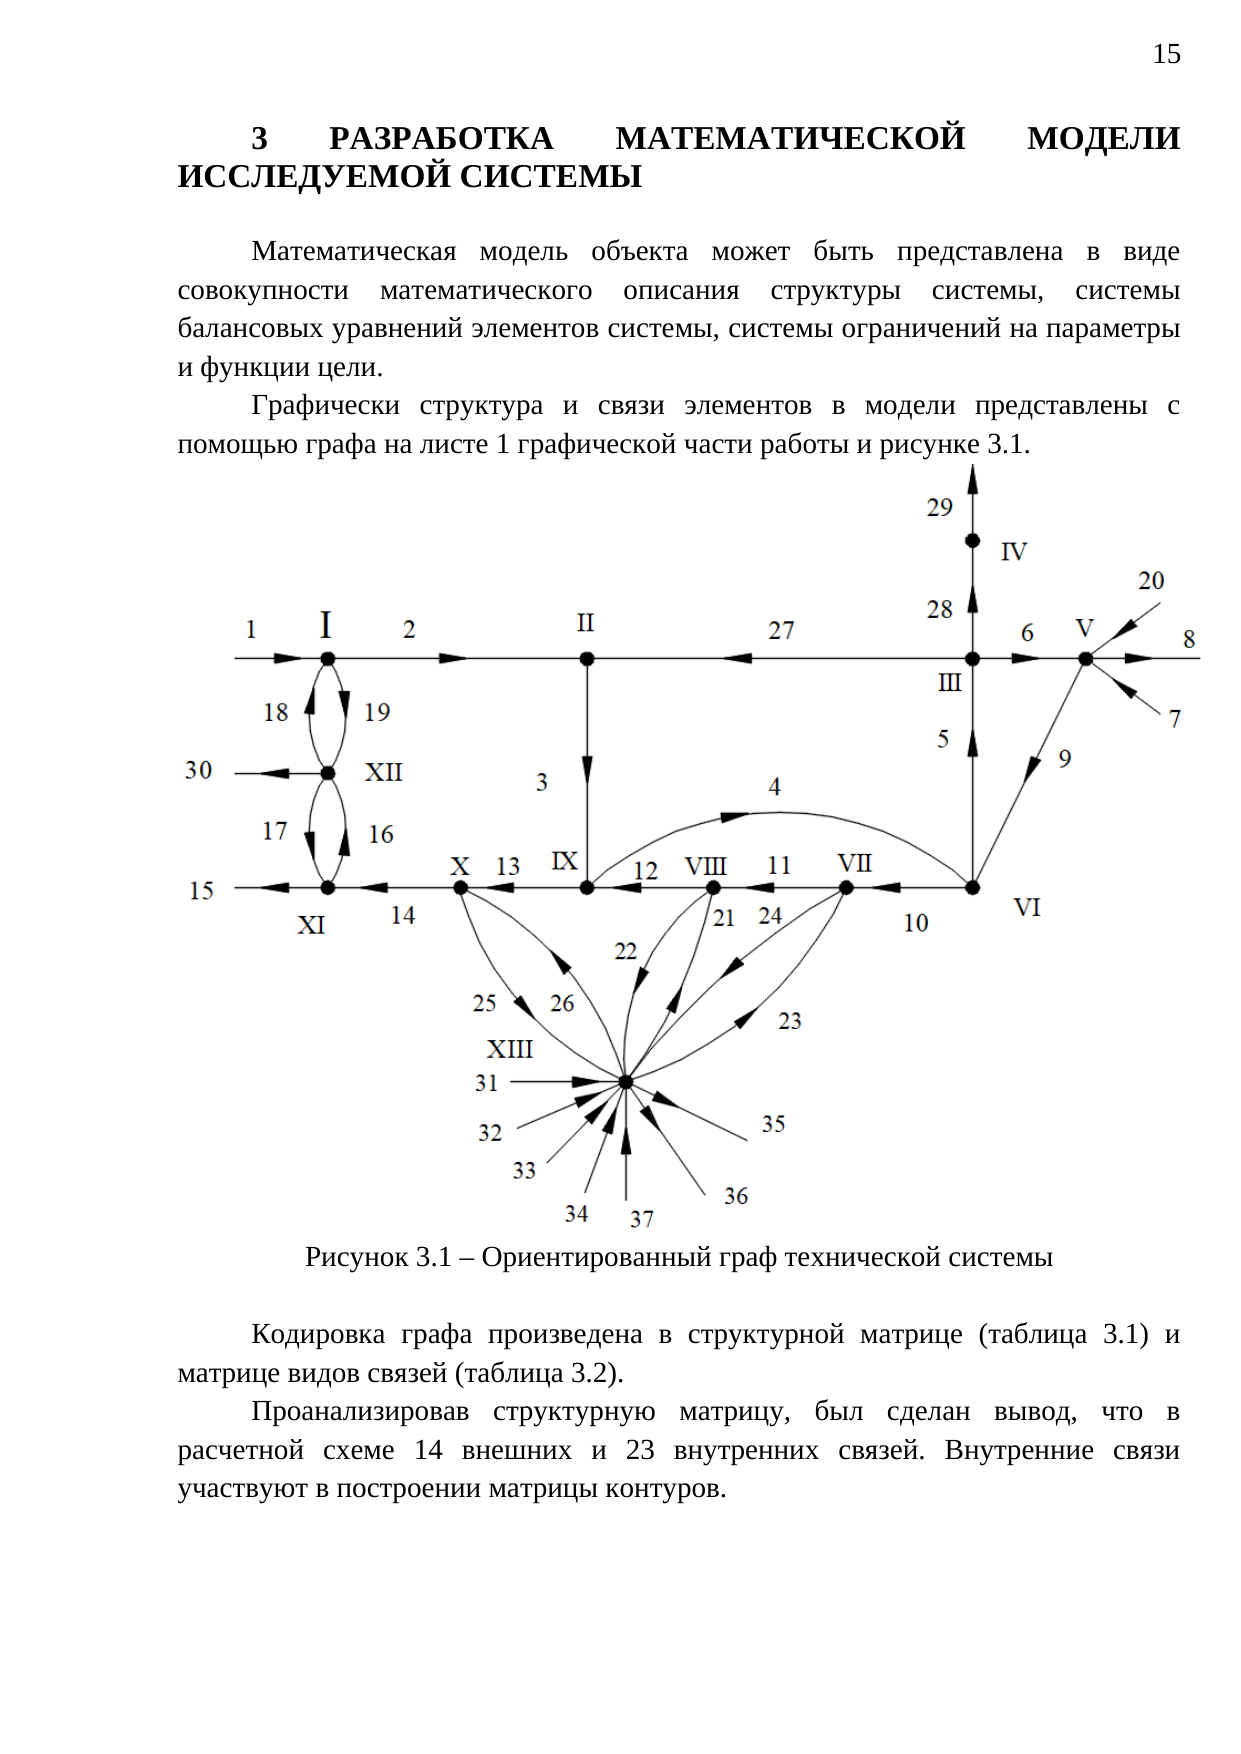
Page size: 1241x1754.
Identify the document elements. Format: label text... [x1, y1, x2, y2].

picture [177, 464, 1217, 1234]
text Математическая модель объекта может быть представлена в виде совокупности математического описания структуры системы, системы балансовых уравнений элементов системы, системы ограничений на параметры и функции цели. [177, 233, 1181, 382]
text Кодировка графа произведена в структурной матрице (таблица 3.1) и матрице видов связей (таблица 3.2). [177, 1316, 1181, 1388]
text Рисунок 3.1 – Ориентированный граф технической системы [177, 1239, 1181, 1273]
subtitle 3 разработка математической модели исследуемой системы [177, 118, 1181, 195]
text Графически структура и связи элементов в модели представлены с помощью графа на листе 1 графической части работы и рисунке 3.1. [177, 387, 1181, 459]
text Проанализировав структурную матрицу, был сделан вывод, что в расчетной схеме 14 внешних и 23 внутренних связей. Внутренние связи участвуют в построении матрицы контуров. [177, 1393, 1181, 1504]
